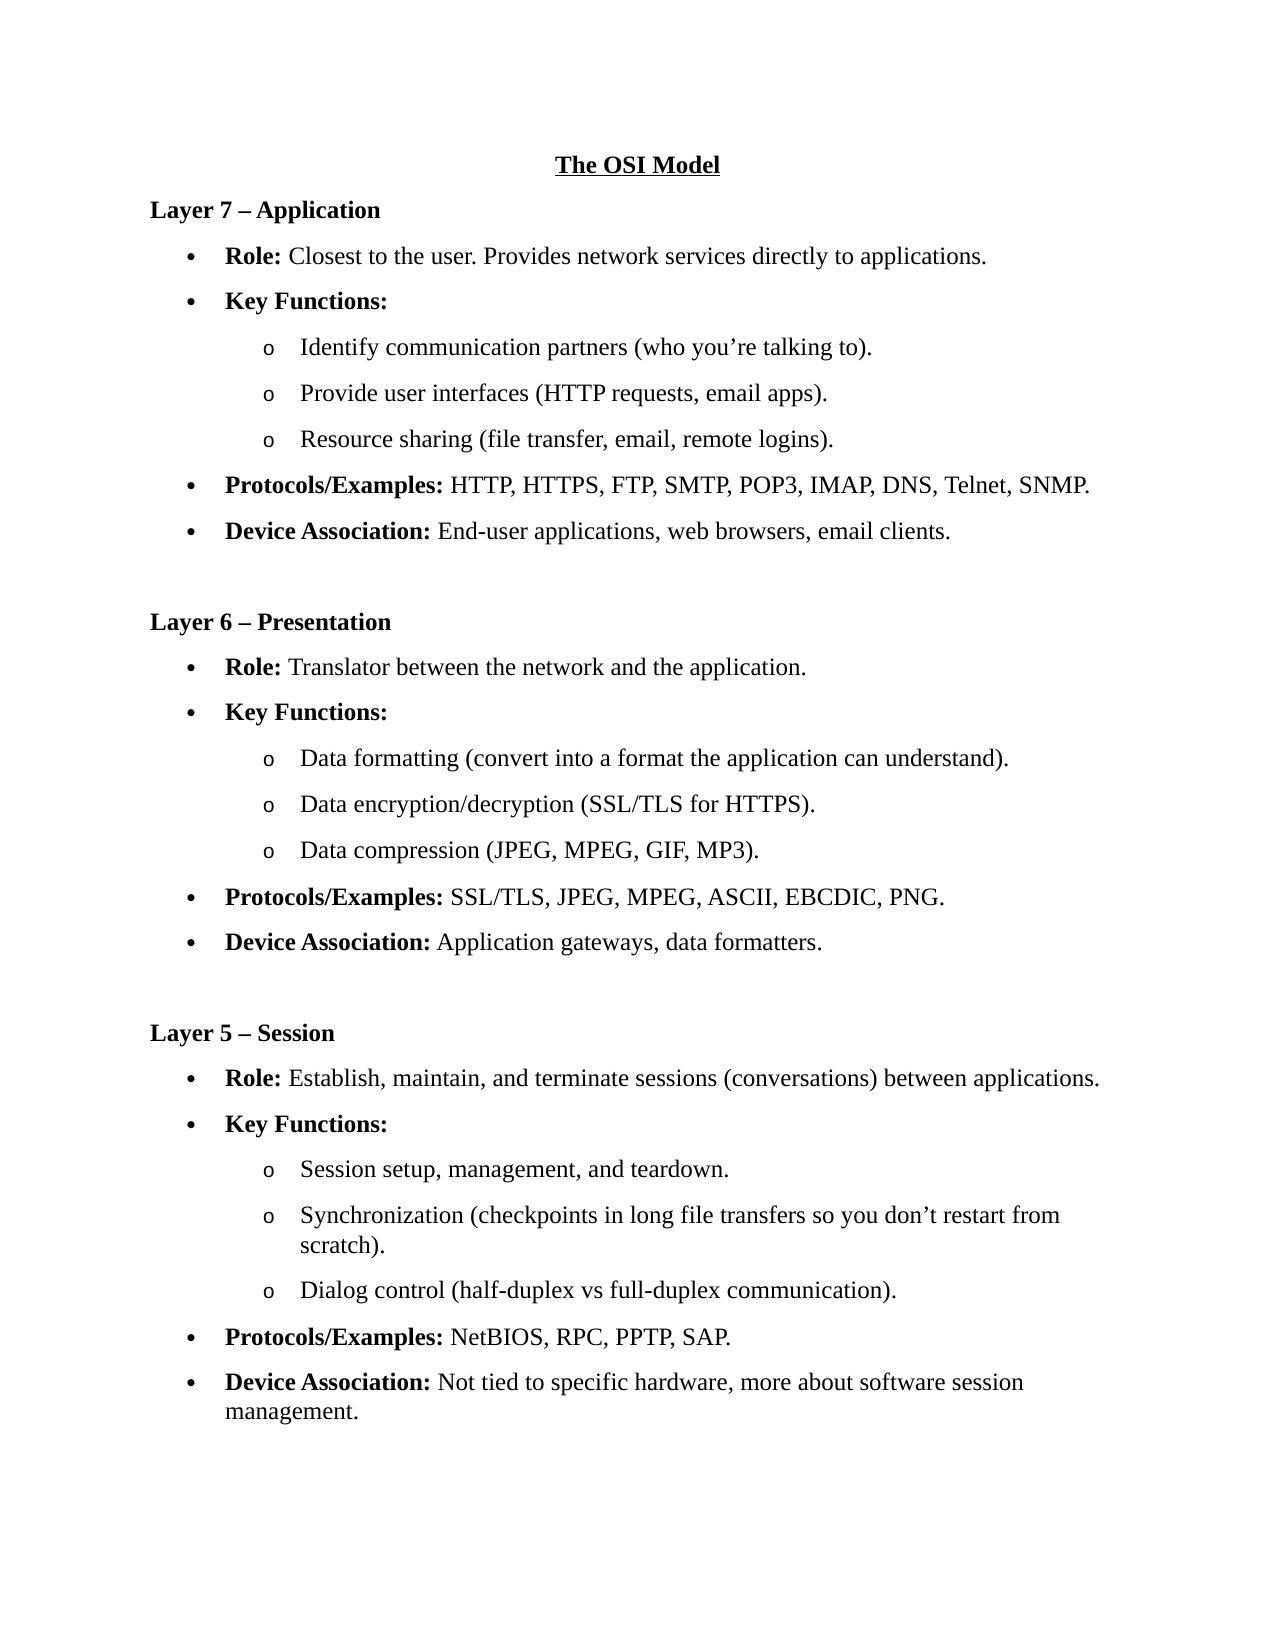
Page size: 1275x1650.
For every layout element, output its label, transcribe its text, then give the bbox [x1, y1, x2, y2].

text The OSI Model [150, 150, 1125, 179]
list Device Association: End-user applications, web browsers, email clients. [187, 516, 1125, 544]
list Protocols/Examples: HTTP, HTTPS, FTP, SMTP, POP3, IMAP, DNS, Telnet, SNMP. [187, 470, 1125, 499]
list Synchronization (checkpoints in long file transfers so you don’t restart from scratch). [262, 1200, 1125, 1259]
list Data compression (JPEG, MPEG, GIF, MP3). [262, 835, 1125, 865]
list Protocols/Examples: SSL/TLS, JPEG, MPEG, ASCII, EBCDIC, PNG. [187, 882, 1125, 910]
text Layer 5 – Session [150, 1018, 1125, 1047]
list Provide user interfaces (HTTP requests, email apps). [262, 378, 1125, 407]
list Key Functions: [187, 697, 1125, 726]
list Identify communication partners (who you’re talking to). [262, 332, 1125, 361]
text Layer 6 – Presentation [150, 607, 1125, 635]
list Session setup, management, and teardown. [262, 1154, 1125, 1184]
text Layer 7 – Application [150, 195, 1125, 224]
list Data formatting (convert into a format the application can understand). [262, 743, 1125, 772]
list Role: Establish, maintain, and terminate sessions (conversations) between applications. [187, 1063, 1125, 1092]
list Key Functions: [187, 1109, 1125, 1137]
list Role: Closest to the user. Provides network services directly to applications. [187, 241, 1125, 269]
list Protocols/Examples: NetBIOS, RPC, PPTP, SAP. [187, 1322, 1125, 1350]
list Device Association: Not tied to specific hardware, more about software session management. [187, 1367, 1125, 1424]
list Resource sharing (file transfer, email, remote logins). [262, 424, 1125, 454]
list Dialog control (half-duplex vs full-duplex communication). [262, 1275, 1125, 1305]
list Device Association: Application gateways, data formatters. [187, 927, 1125, 956]
list Data encryption/decryption (SSL/TLS for HTTPS). [262, 789, 1125, 819]
list Key Functions: [187, 286, 1125, 315]
list Role: Translator between the network and the application. [187, 652, 1125, 681]
